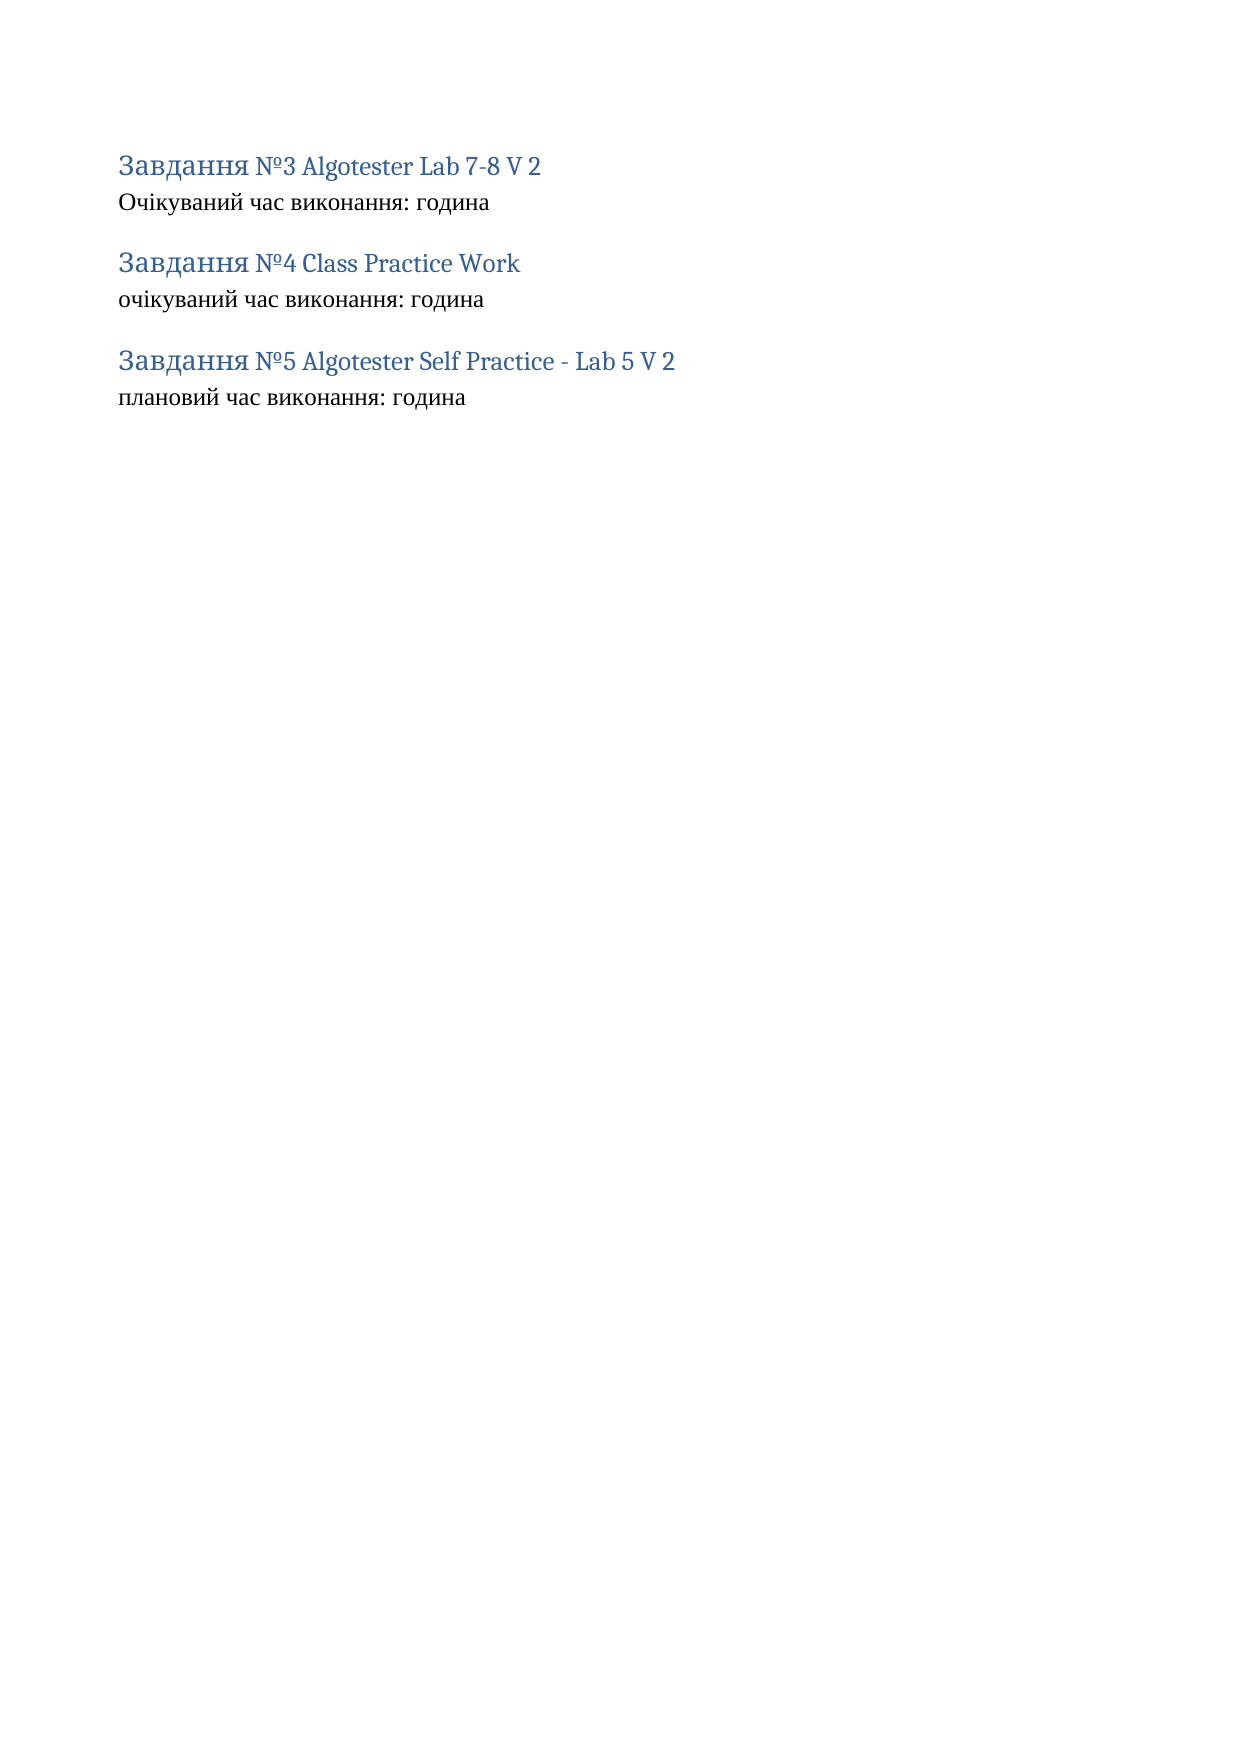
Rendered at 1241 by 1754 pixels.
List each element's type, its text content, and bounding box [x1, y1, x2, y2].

subtitle Завдання №3 Algotester Lab 7-8 V 2 [118, 151, 1152, 182]
subtitle Завдання №5 Algotester Self Practice - Lab 5 V 2 [118, 346, 1152, 377]
text очікуваний час виконання: година [118, 284, 1152, 313]
text Очікуваний час виконання: година [118, 187, 1152, 216]
text плановий час виконання: година [118, 382, 1152, 410]
subtitle Завдання №4 Class Practice Work [118, 248, 1152, 279]
